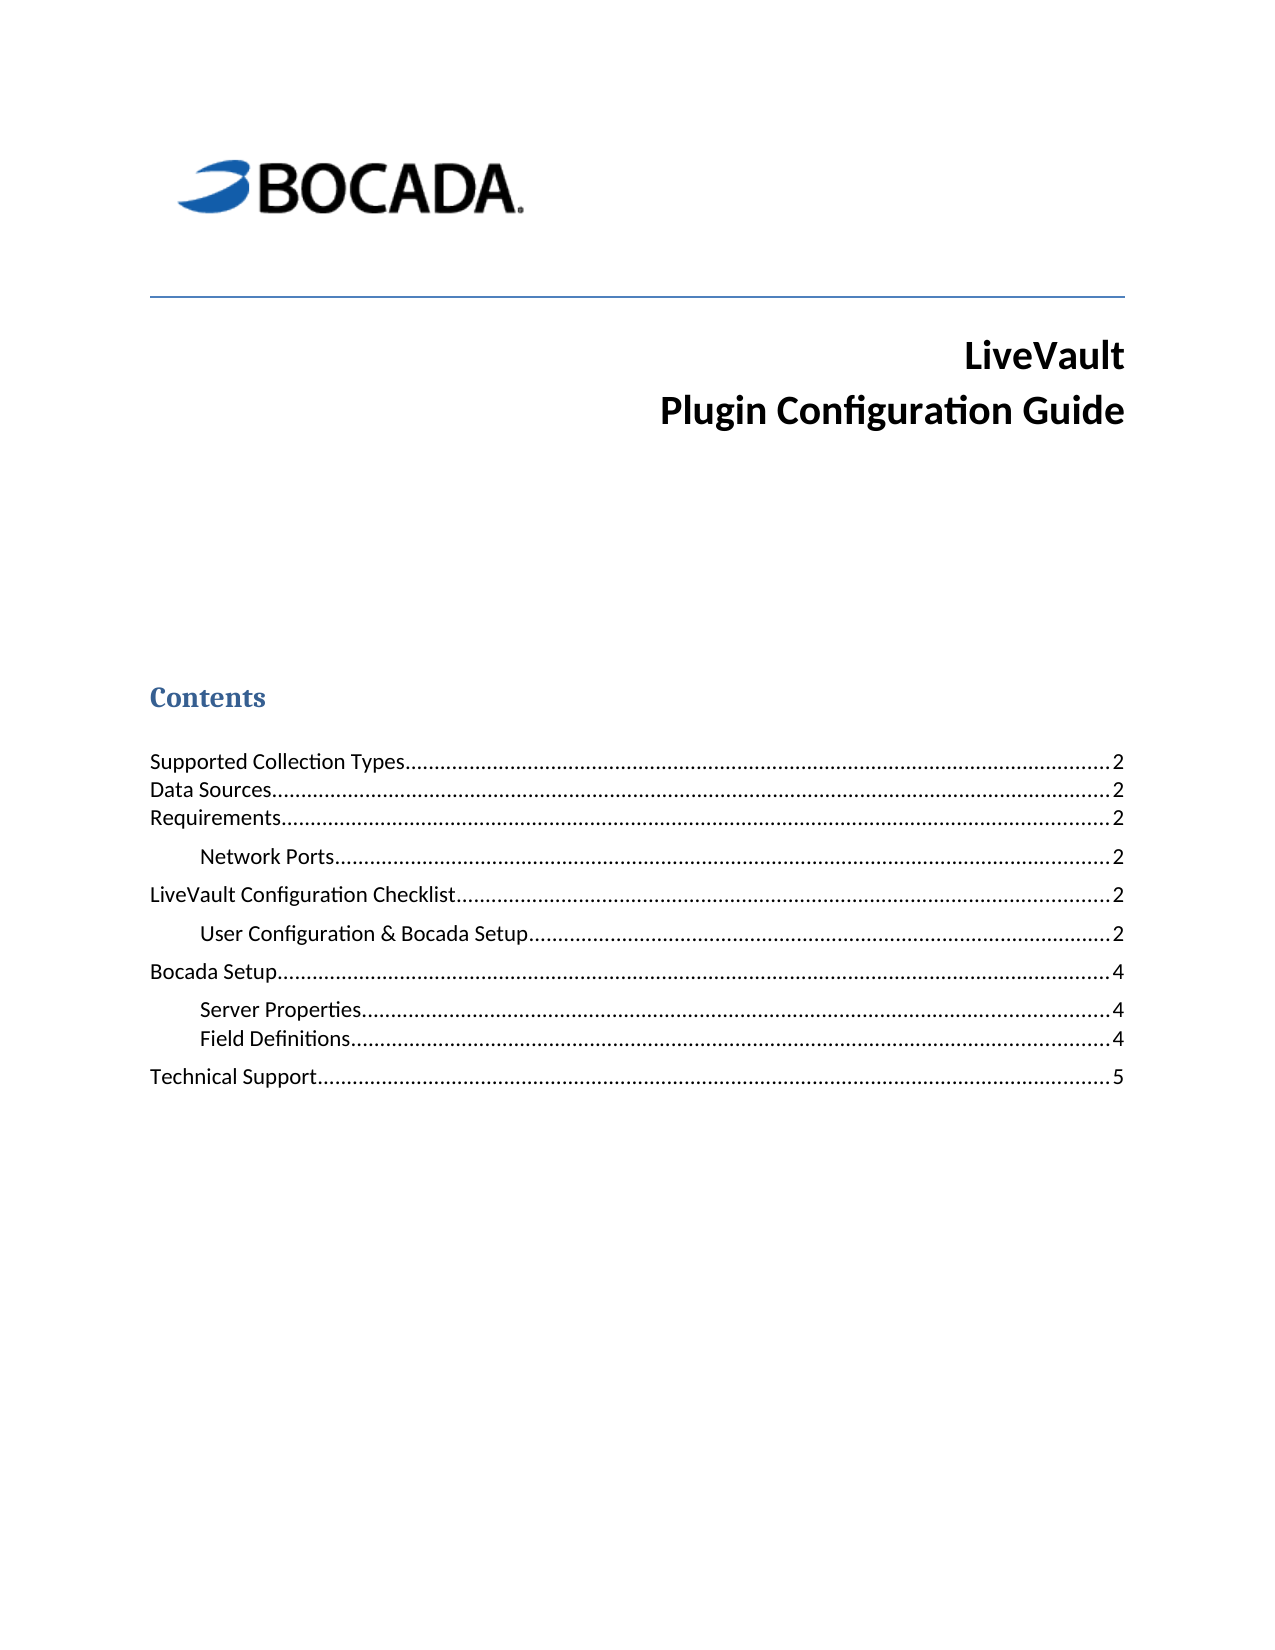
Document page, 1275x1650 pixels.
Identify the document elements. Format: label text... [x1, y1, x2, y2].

text LiveVault [150, 329, 1125, 380]
text Plugin Configuration Guide [150, 384, 1125, 435]
